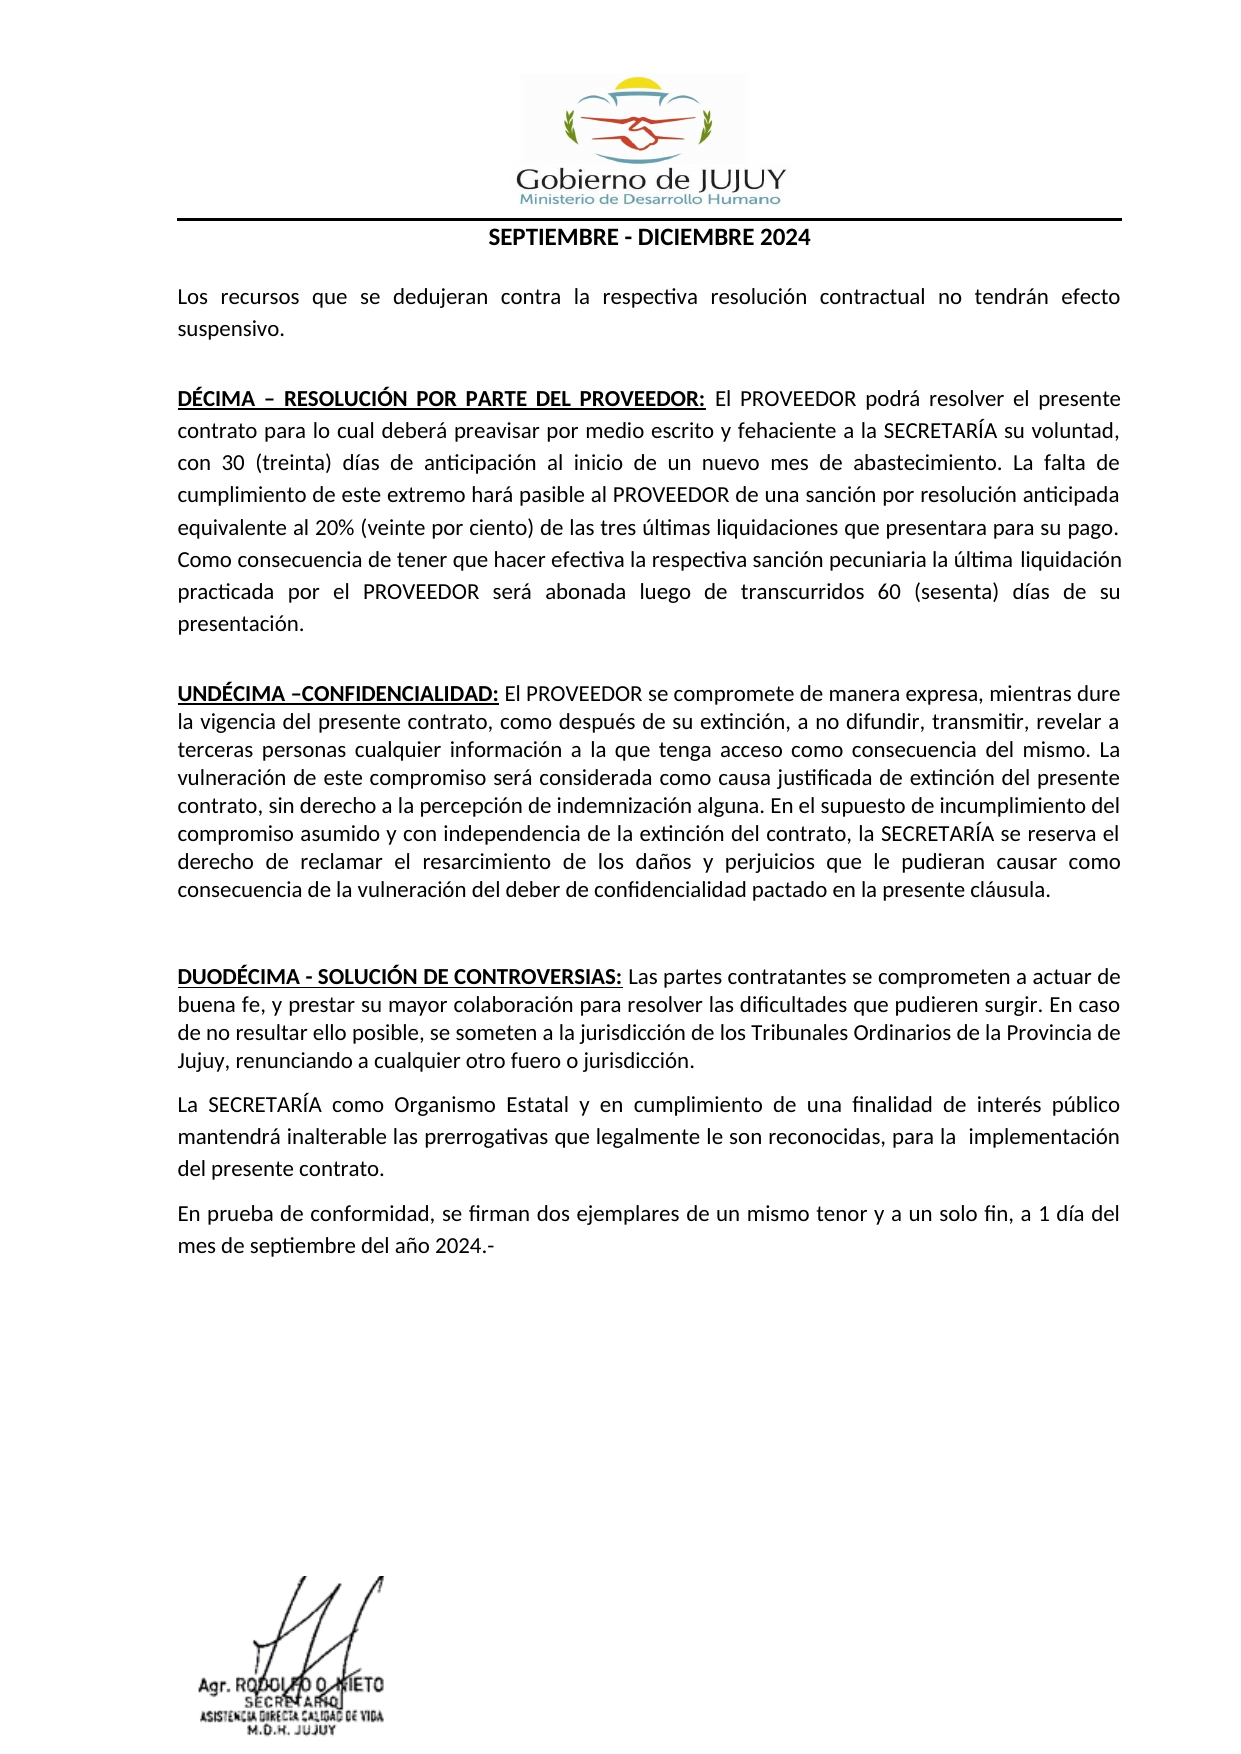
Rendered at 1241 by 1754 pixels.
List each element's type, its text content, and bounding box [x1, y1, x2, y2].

text DÉCIMA – RESOLUCIÓN POR PARTE DEL PROVEEDOR: El PROVEEDOR podrá resolver el presente contrato para lo cual deberá preavisar por medio escrito y fehaciente a la SECRETARÍA su voluntad, con 30 (treinta) días de anticipación al inicio de un nuevo mes de abastecimiento. La falta de cumplimiento de este extremo hará pasible al PROVEEDOR de una sanción por resolución anticipada equivalente al 20% (veinte por ciento) de las tres últimas liquidaciones que presentara para su pago. Como consecuencia de tener que hacer efectiva la respectiva sanción pecuniaria la última liquidación practicada por el PROVEEDOR será abonada luego de transcurridos 60 (sesenta) días de su presentación. [177, 384, 1122, 637]
text DUODÉCIMA - SOLUCIÓN DE CONTROVERSIAS: Las partes contratantes se comprometen a actuar de buena fe, y prestar su mayor colaboración para resolver las dificultades que pudieren surgir. En caso de no resultar ello posible, se someten a la jurisdicción de los Tribunales Ordinarios de la Provincia de Jujuy, renunciando a cualquier otro fuero o jurisdicción. [177, 962, 1122, 1074]
text UNDÉCIMA –CONFIDENCIALIDAD: El PROVEEDOR se compromete de manera expresa, mientras dure la vigencia del presente contrato, como después de su extinción, a no difundir, transmitir, revelar a terceras personas cualquier información a la que tenga acceso como consecuencia del mismo. La vulneración de este compromiso será considerada como causa justificada de extinción del presente contrato, sin derecho a la percepción de indemnización alguna. En el supuesto de incumplimiento del compromiso asumido y con independencia de la extinción del contrato, la SECRETARÍA se reserva el derecho de reclamar el resarcimiento de los daños y perjuicios que le pudieran causar como consecuencia de la vulneración del deber de confidencialidad pactado en la presente cláusula. [177, 679, 1122, 903]
text Los recursos que se dedujeran contra la respectiva resolución contractual no tendrán efecto suspensivo. [177, 282, 1122, 342]
picture [507, 73, 792, 216]
text En prueba de conformidad, se firman dos ejemplares de un mismo tenor y a un solo fin, a 1 día del mes de septiembre del año 2024.- [177, 1199, 1122, 1259]
picture [177, 1576, 409, 1738]
text La SECRETARÍA como Organismo Estatal y en cumplimiento de una finalidad de interés público mantendrá inalterable las prerrogativas que legalmente le son reconocidas, para la implementación del presente contrato. [177, 1090, 1122, 1183]
